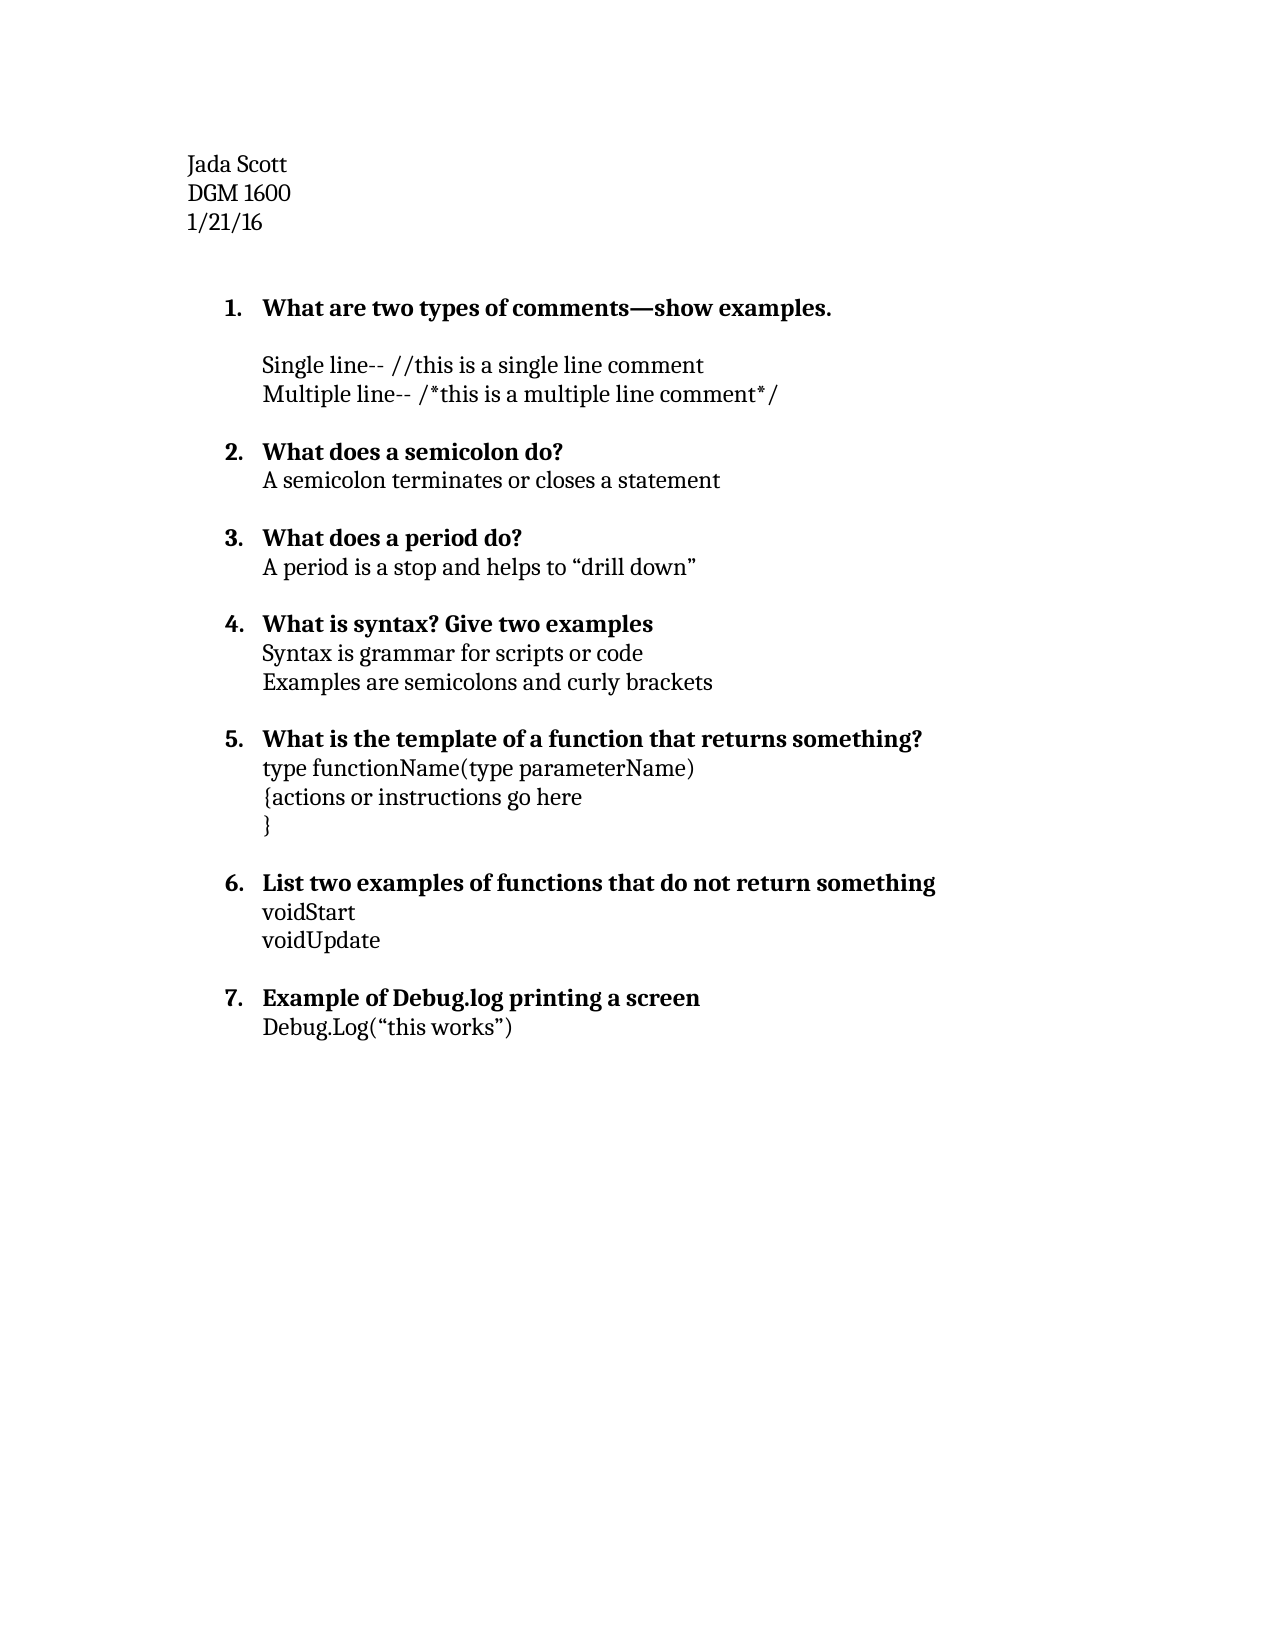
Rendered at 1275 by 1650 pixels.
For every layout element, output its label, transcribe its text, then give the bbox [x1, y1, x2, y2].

text A semicolon terminates or closes a statement [262, 466, 1087, 495]
list Single line-- //this is a single line comment [262, 351, 1087, 380]
text DGM 1600 [187, 179, 1087, 207]
text Jada Scott [187, 150, 1087, 179]
list What is syntax? Give two examples [225, 610, 1087, 639]
list What does a period do? [225, 524, 1087, 552]
list What is the template of a function that returns something? [225, 725, 1087, 754]
list } [262, 811, 1087, 840]
list Examples are semicolons and curly brackets [262, 667, 1087, 696]
list Syntax is grammar for scripts or code [262, 639, 1087, 667]
text 1/21/16 [187, 207, 1087, 236]
list What does a semicolon do? [225, 437, 1087, 466]
list voidUpdate [262, 926, 1087, 955]
list Multiple line-- /*this is a multiple line comment*/ [262, 380, 1087, 409]
list What are two types of comments—show examples. [225, 294, 1087, 322]
list {actions or instructions go here [262, 782, 1087, 811]
list List two examples of functions that do not return something [225, 869, 1087, 897]
list A period is a stop and helps to “drill down” [262, 552, 1087, 581]
list voidStart [262, 897, 1087, 926]
list type functionName(type parameterName) [262, 754, 1087, 782]
list Example of Debug.log printing a screen [225, 984, 1087, 1012]
list Debug.Log(“this works”) [262, 1012, 1087, 1041]
